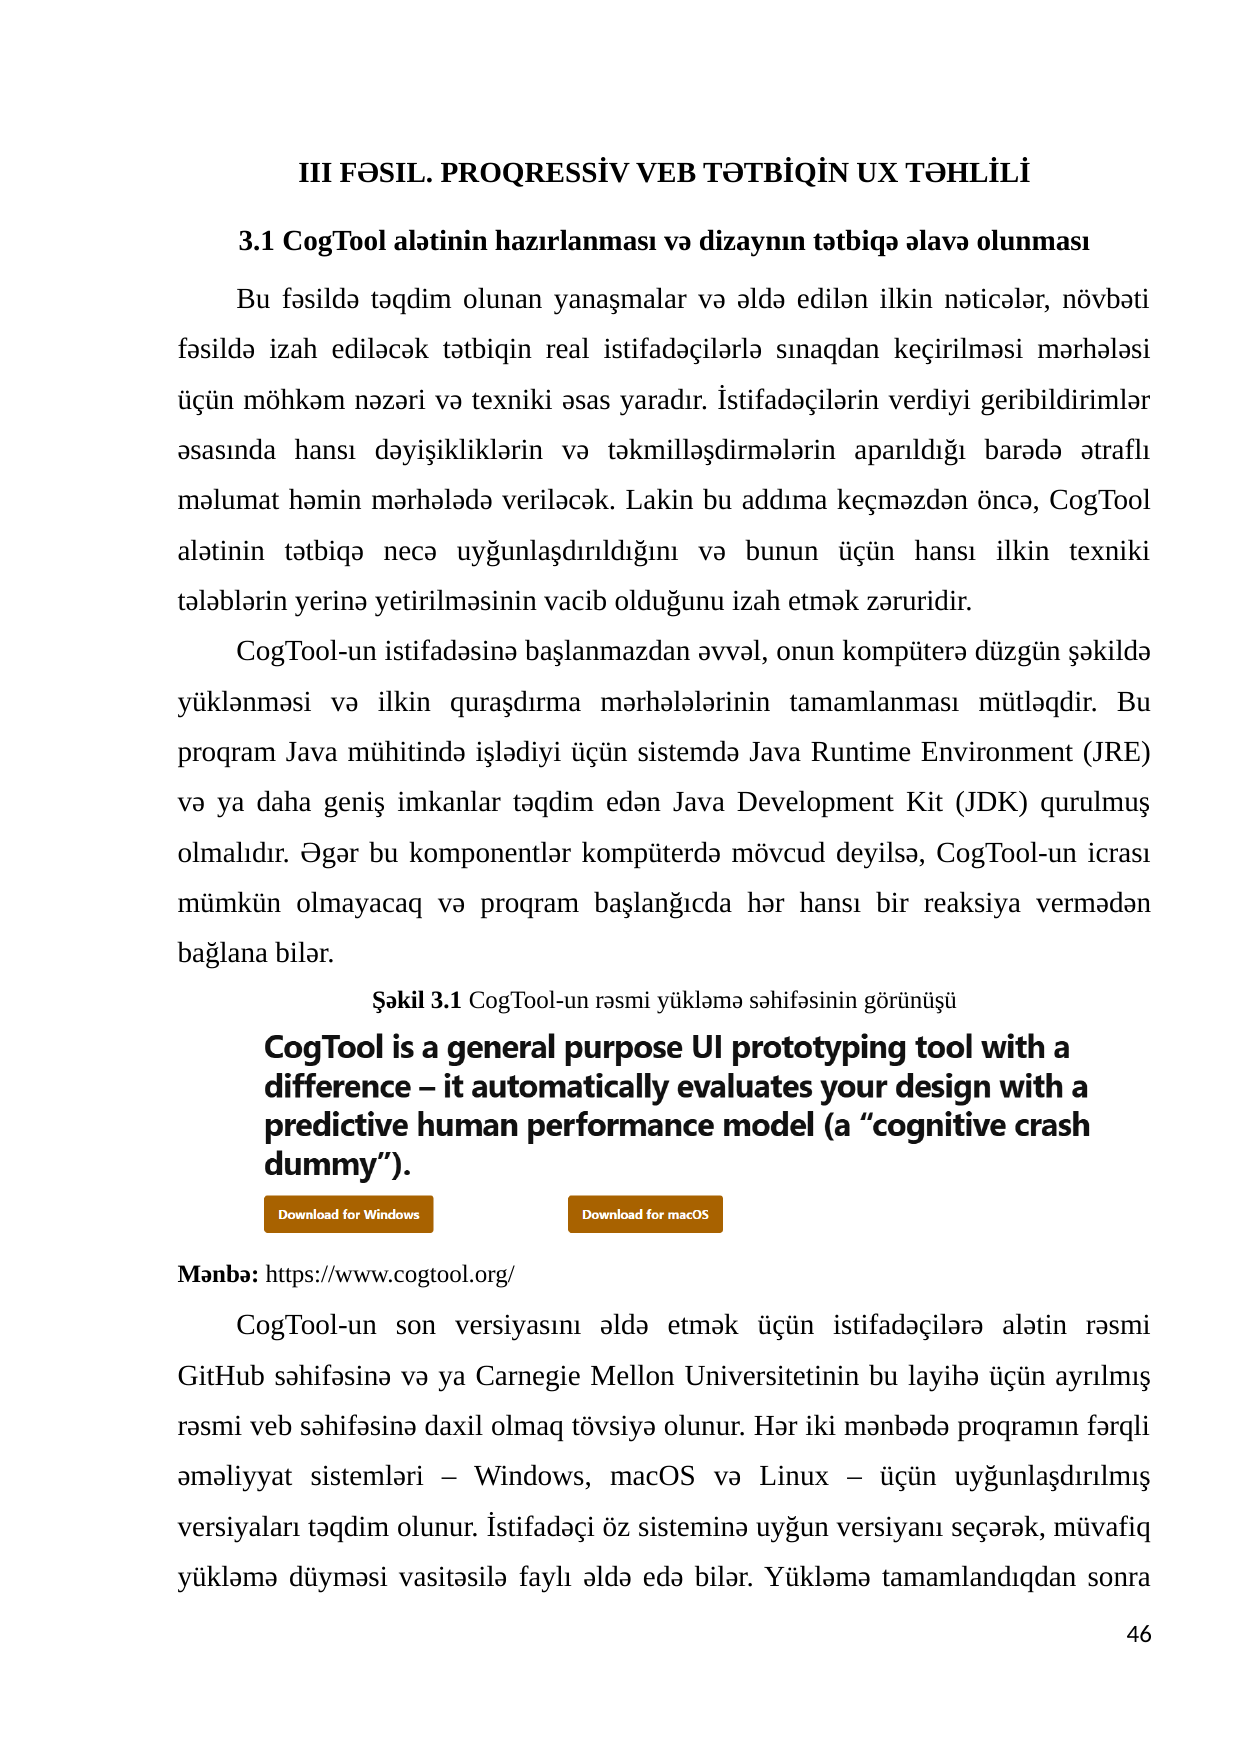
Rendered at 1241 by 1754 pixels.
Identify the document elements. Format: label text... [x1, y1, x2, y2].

text Bu fəsildə təqdim olunan yanaşmalar və əldə edilən ilkin nəticələr, növbəti fəsildə izah ediləcək tətbiqin real istifadəçilərlə sınaqdan keçirilməsi mərhələsi üçün möhkəm nəzəri və texniki əsas yaradır. İstifadəçilərin verdiyi geribildirimlər əsasında hansı dəyişikliklərin və təkmilləşdirmələrin aparıldığı barədə ətraflı məlumat həmin mərhələdə veriləcək. Lakin bu addıma keçməzdən öncə, CogTool alətinin tətbiqə necə uyğunlaşdırıldığını və bunun üçün hansı ilkin texniki tələblərin yerinə yetirilməsinin vacib olduğunu izah etmək zəruridir. [177, 281, 1152, 617]
text Mənbə: https://www.cogtool.org/ [177, 1259, 1152, 1288]
subtitle III FƏSIL. PROQRESSİV VEB TƏTBİQİN UX TƏHLİLİ [177, 156, 1152, 189]
text CogTool-un istifadəsinə başlanmazdan əvvəl, onun kompüterə düzgün şəkildə yüklənməsi və ilkin quraşdırma mərhələlərinin tamamlanması mütləqdir. Bu proqram Java mühitində işlədiyi üçün sistemdə Java Runtime Environment (JRE) və ya daha geniş imkanlar təqdim edən Java Development Kit (JDK) qurulmuş olmalıdır. Əgər bu komponentlər kompüterdə mövcud deyilsə, CogTool-un icrası mümkün olmayacaq və proqram başlanğıcda hər hansı bir reaksiya vermədən bağlana bilər. [177, 633, 1152, 969]
picture [221, 1025, 1108, 1241]
subtitle 3.1 CogTool alətinin hazırlanması və dizaynın tətbiqə əlavə olunması [177, 223, 1152, 256]
text Şəkil 3.1 CogTool-un rəsmi yükləmə səhifəsinin görünüşü [177, 986, 1152, 1014]
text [177, 1307, 1152, 1592]
